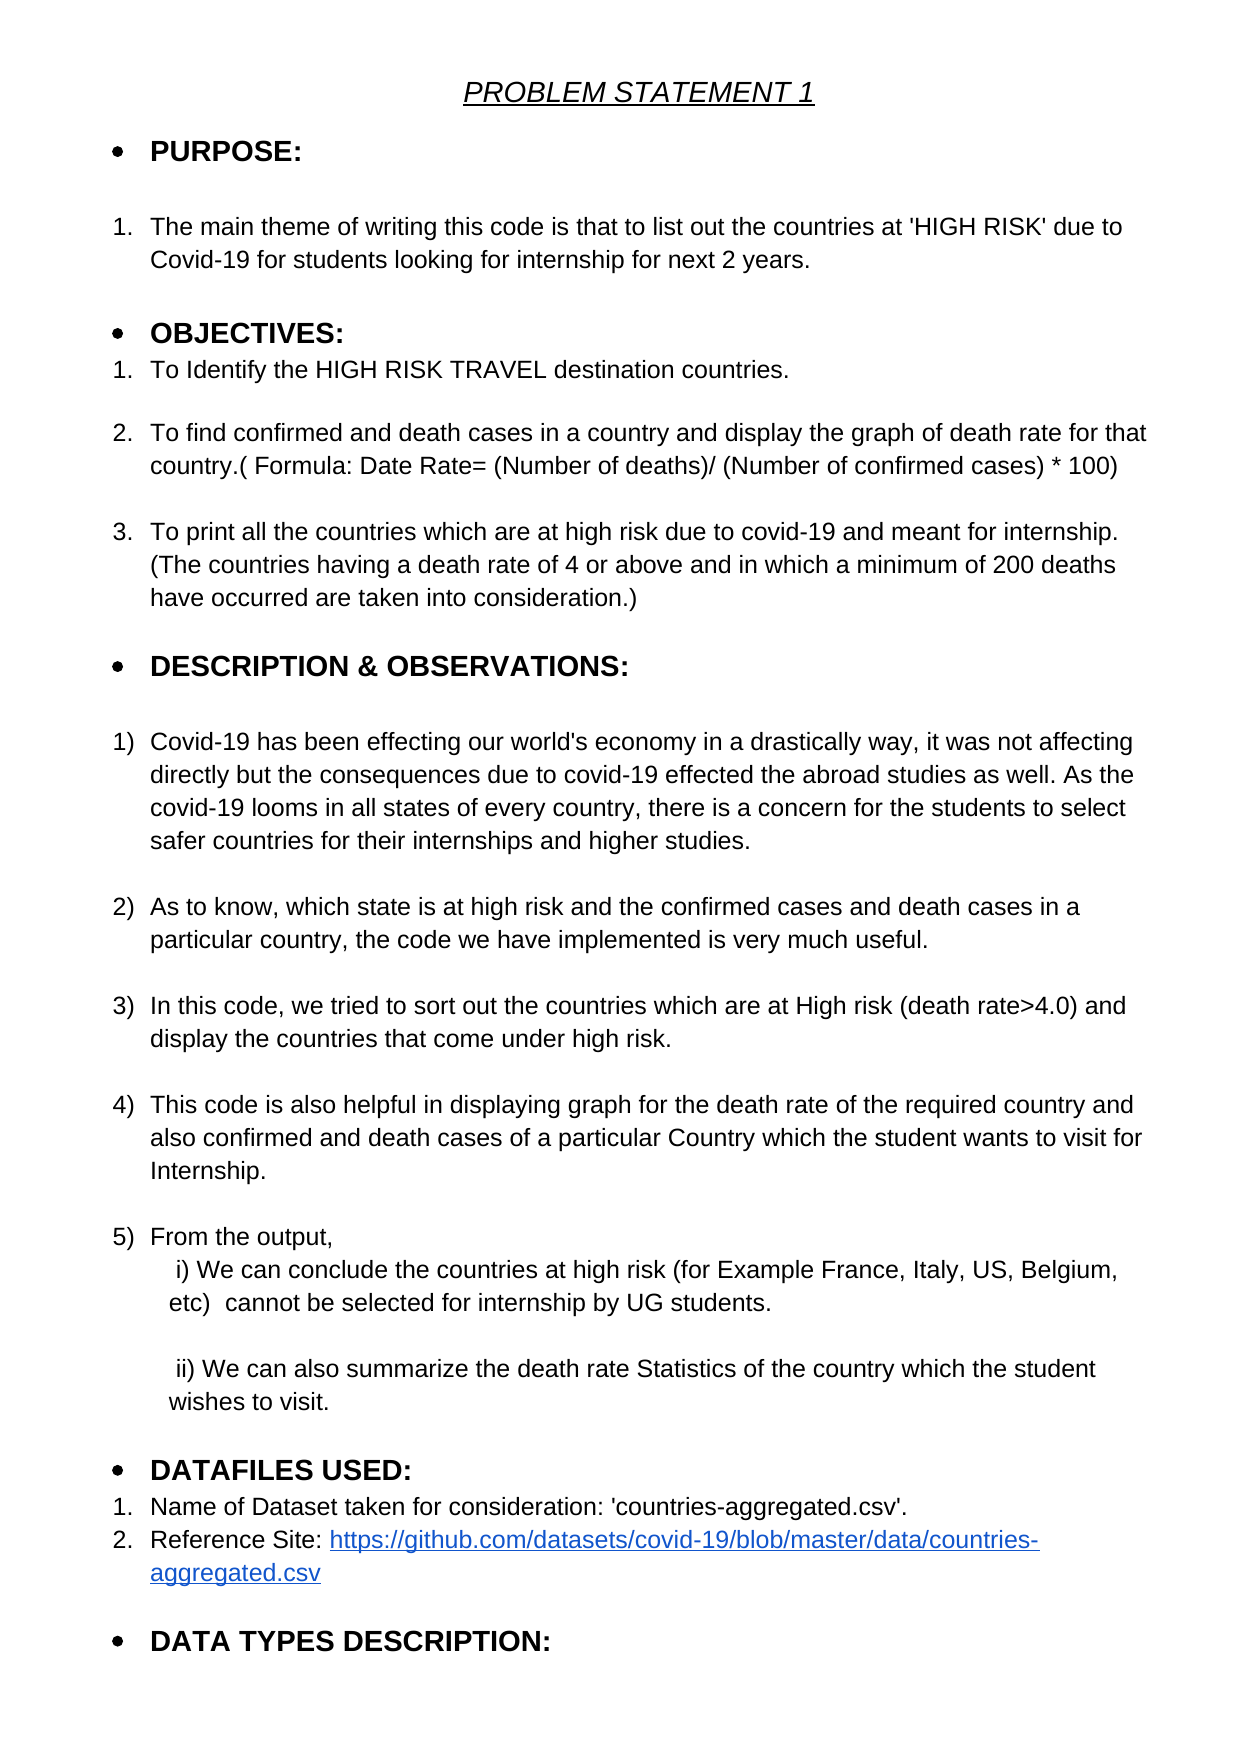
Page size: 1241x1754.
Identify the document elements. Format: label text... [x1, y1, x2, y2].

list In this code, we tried to sort out the countries which are at High risk (death rate>4.0) and display the countries that come under high risk. [112, 991, 1165, 1053]
list This code is also helpful in displaying graph for the death rate of the required country and also confirmed and death cases of a particular Country which the student wants to visit for Internship. [112, 1090, 1165, 1185]
list To find confirmed and death cases in a country and display the graph of death rate for that country.( Formula: Date Rate= (Number of deaths)/ (Number of confirmed cases) * 100) [112, 418, 1165, 480]
list To print all the countries which are at high risk due to covid-19 and meant for internship. [112, 517, 1165, 546]
list DESCRIPTION & OBSERVATIONS: [112, 649, 1165, 683]
list PURPOSE: [112, 134, 1165, 168]
list ii) We can also summarize the death rate Statistics of the country which the student wishes to visit. [169, 1354, 1165, 1416]
list Name of Dataset taken for consideration: 'countries-aggregated.csv'. [112, 1492, 1165, 1521]
text PROBLEM STATEMENT 1 [112, 75, 1165, 108]
list Reference Site: https://github.com/datasets/covid-19/blob/master/data/countries-aggregated.csv [112, 1525, 1165, 1587]
list From the output, [112, 1222, 1165, 1251]
list i) We can conclude the countries at high risk (for Example France, Italy, US, Belgium, etc) cannot be selected for internship by UG students. [169, 1255, 1165, 1317]
list DATAFILES USED: [112, 1453, 1165, 1487]
list To Identify the HIGH RISK TRAVEL destination countries. [112, 355, 1165, 384]
list Covid-19 has been effecting our world's economy in a drastically way, it was not affecting directly but the consequences due to covid-19 effected the abroad studies as well. As the covid-19 looms in all states of every country, there is a concern for the students to select safer countries for their internships and higher studies. [112, 727, 1165, 854]
list The main theme of writing this code is that to list out the countries at 'HIGH RISK' due to Covid-19 for students looking for internship for next 2 years. [112, 212, 1165, 273]
list DATA TYPES DESCRIPTION: [112, 1624, 1165, 1658]
list (The countries having a death rate of 4 or above and in which a minimum of 200 deaths have occurred are taken into consideration.) [150, 550, 1165, 612]
list OBJECTIVES: [112, 316, 1165, 350]
list As to know, which state is at high risk and the confirmed cases and death cases in a particular country, the code we have implemented is very much useful. [112, 892, 1165, 953]
